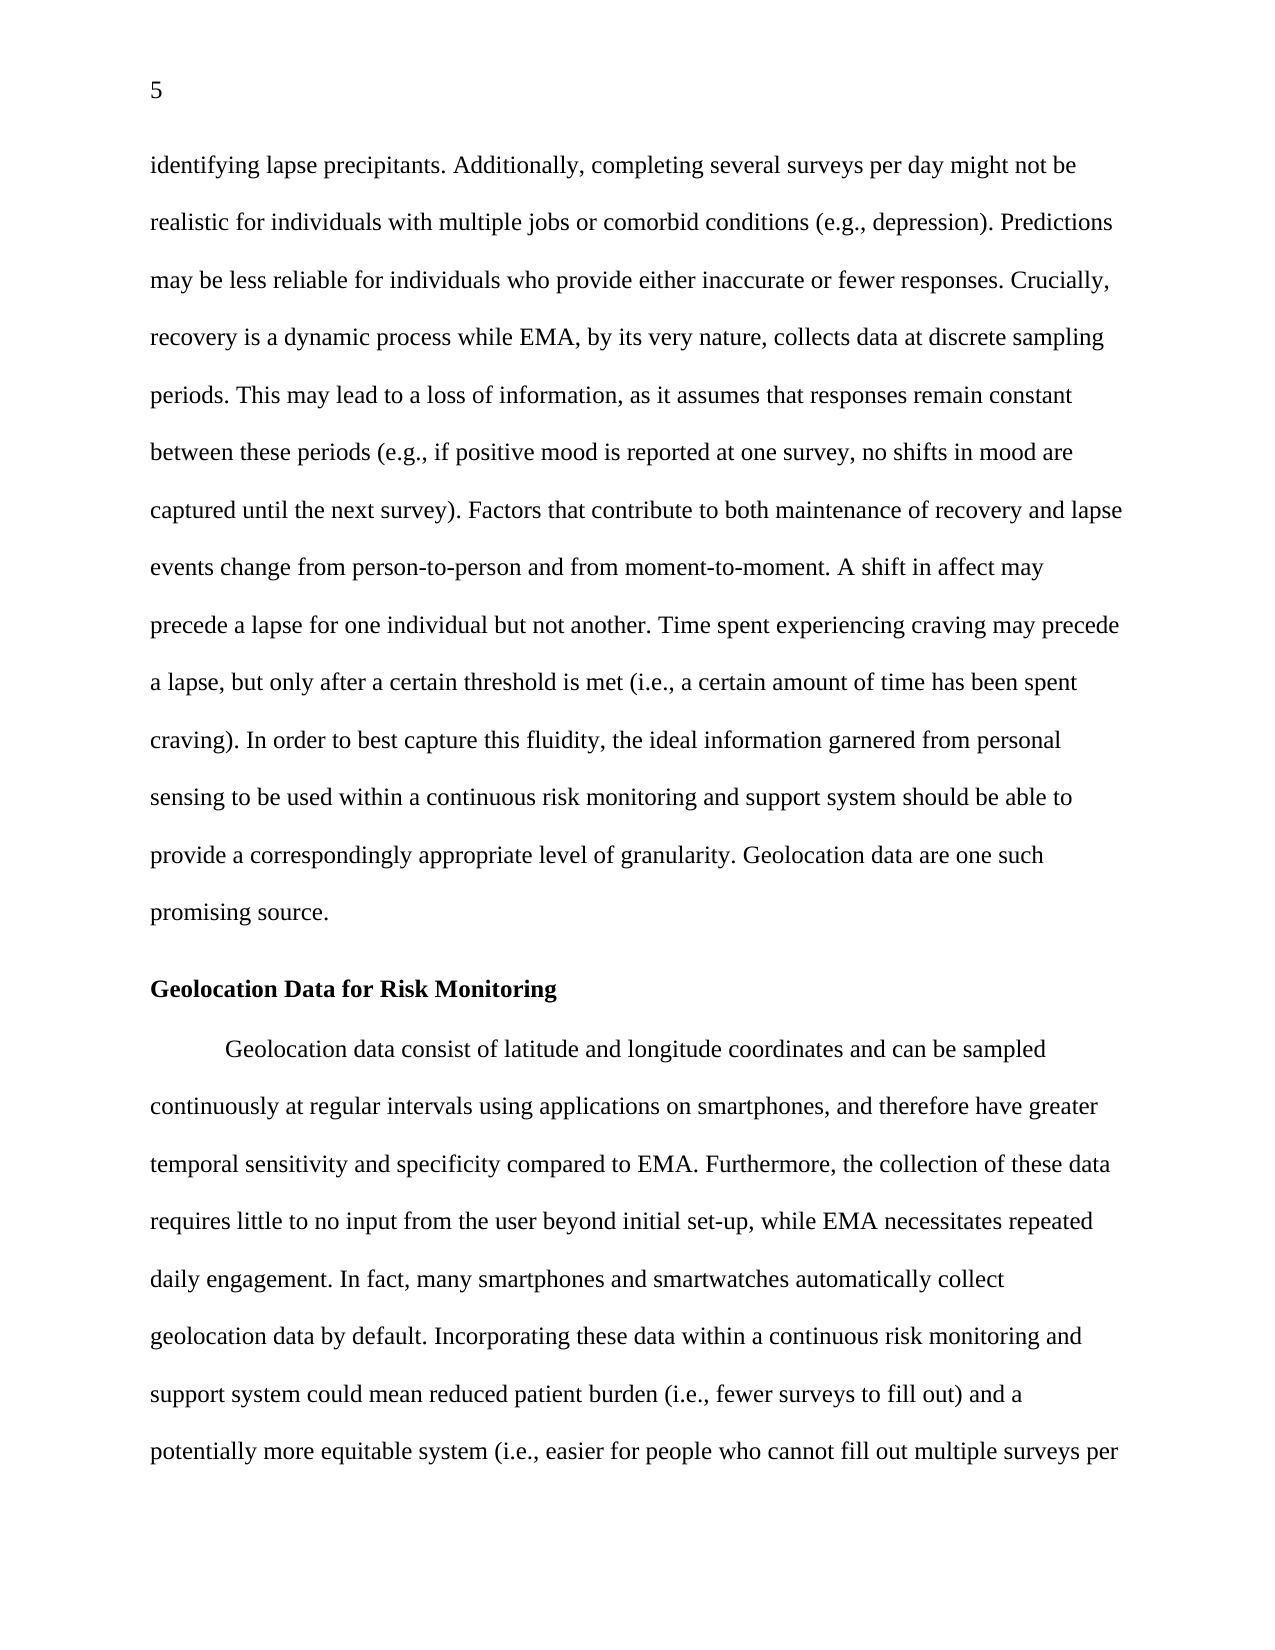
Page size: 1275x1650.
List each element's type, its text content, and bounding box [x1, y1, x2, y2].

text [150, 1034, 1125, 1465]
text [150, 150, 1125, 926]
text Geolocation Data for Risk Monitoring [150, 974, 1125, 1002]
